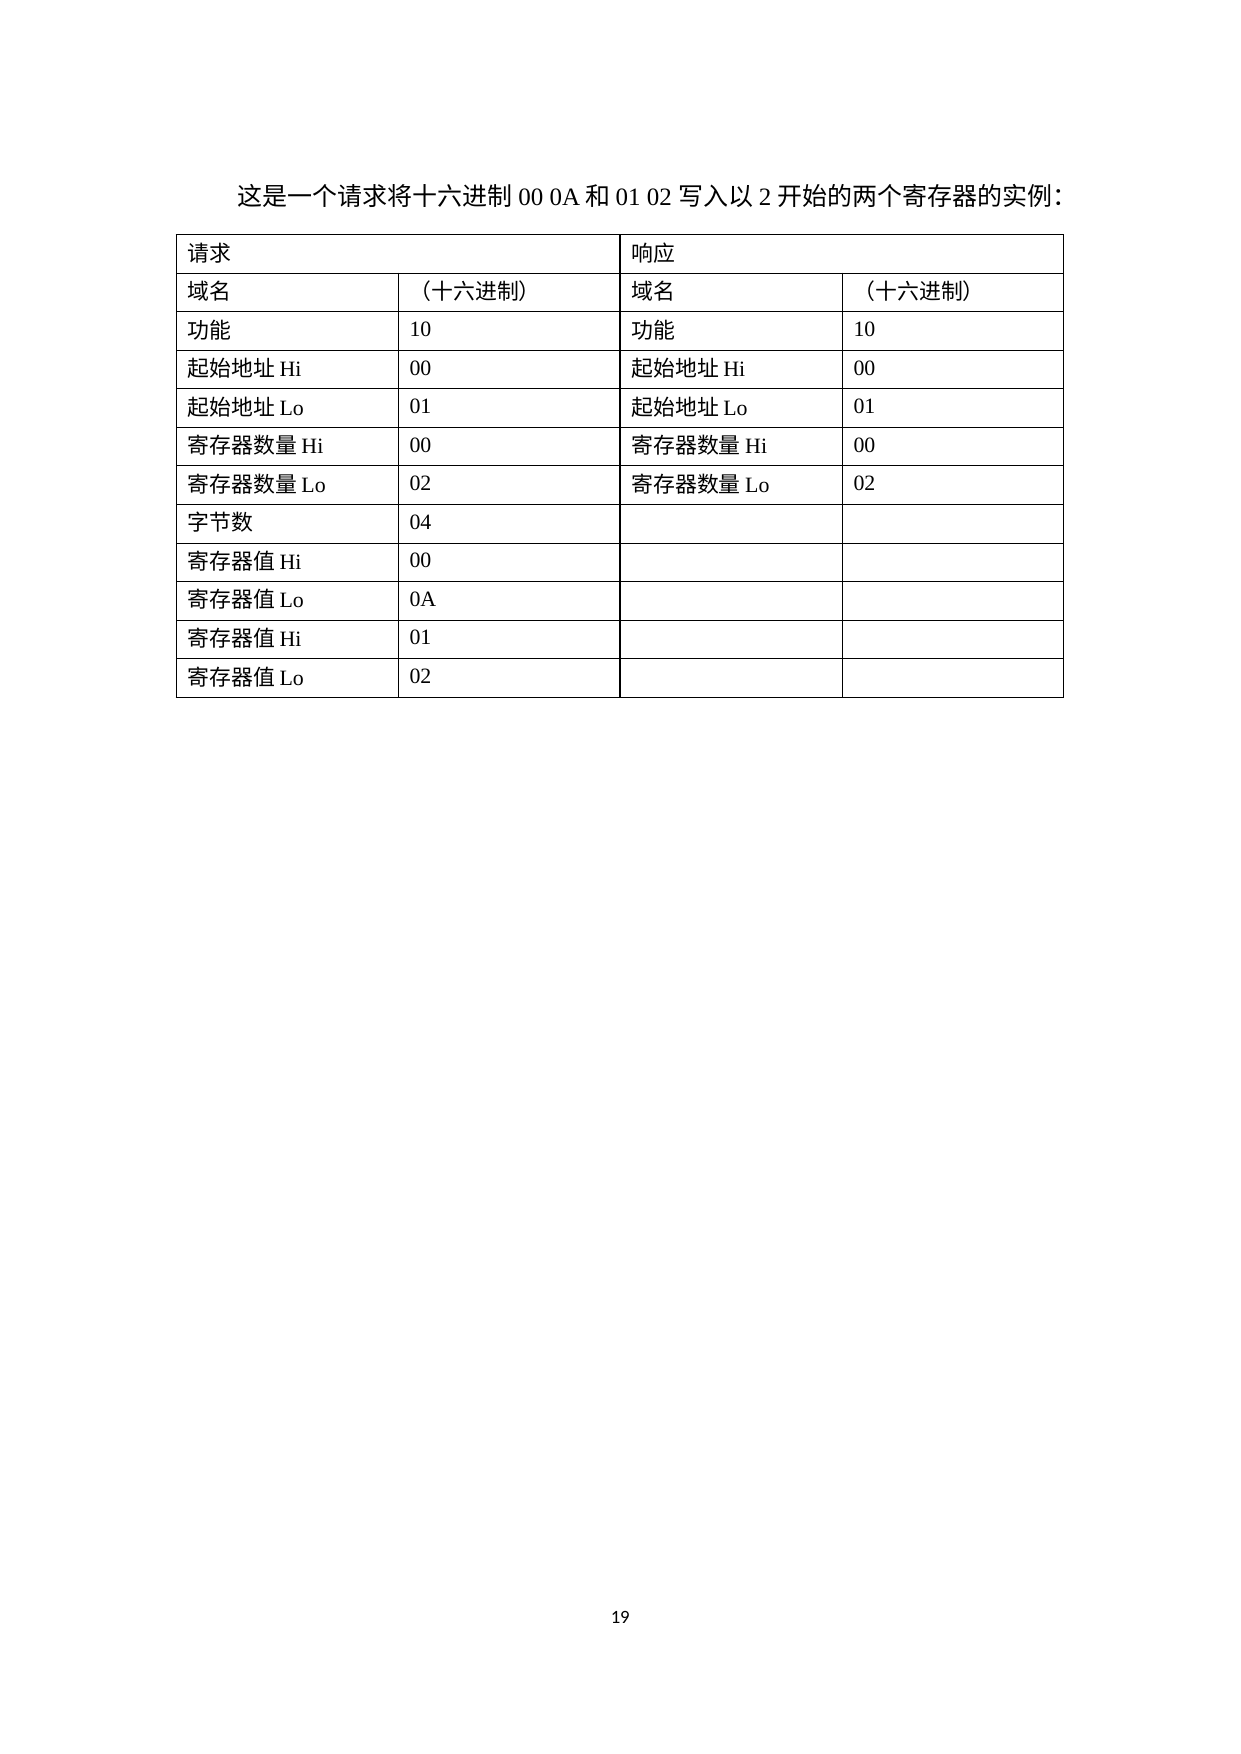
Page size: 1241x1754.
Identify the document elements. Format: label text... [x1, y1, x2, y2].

table_cell 04 [399, 505, 619, 542]
table_cell 01 [399, 621, 619, 658]
table_header 响应 [621, 235, 1063, 273]
table_cell 功能 [177, 312, 398, 350]
table_cell 起始地址Lo [621, 389, 842, 427]
table_cell [843, 659, 1063, 697]
table_cell 寄存器值Hi [177, 621, 398, 658]
table_cell 00 [399, 544, 619, 581]
table_cell 寄存器值Hi [177, 544, 398, 581]
table_cell 功能 [621, 312, 842, 350]
table_cell （十六进制） [843, 274, 1063, 311]
table_cell 寄存器数量Hi [621, 428, 842, 465]
table_cell 01 [399, 389, 619, 427]
table_cell 域名 [177, 274, 398, 311]
table_header 请求 [177, 235, 619, 273]
table_cell [621, 544, 842, 581]
table_cell 0A [399, 582, 619, 619]
table_cell 寄存器值Lo [177, 582, 398, 619]
table_cell 域名 [621, 274, 842, 311]
table_cell 00 [399, 428, 619, 465]
table_cell [621, 582, 842, 619]
table_cell 01 [843, 389, 1063, 427]
table_cell 寄存器数量Lo [621, 466, 842, 504]
table_cell 02 [399, 466, 619, 504]
text 这是一个请求将十六进制 00 0A 和 01 02 写入以 2 开始的两个寄存器的实例： [187, 162, 1053, 227]
table_cell 寄存器数量Hi [177, 428, 398, 465]
table_cell （十六进制） [399, 274, 619, 311]
table_cell 字节数 [177, 505, 398, 542]
table_cell 02 [399, 659, 619, 697]
table_cell 起始地址Lo [177, 389, 398, 427]
table_cell [621, 659, 842, 697]
table_cell 10 [399, 312, 619, 350]
table_cell 00 [843, 351, 1063, 388]
table_cell 寄存器值Lo [177, 659, 398, 697]
table_cell 10 [843, 312, 1063, 350]
table_cell [843, 621, 1063, 658]
table_cell [621, 621, 842, 658]
table_cell [843, 505, 1063, 542]
table_cell [621, 505, 842, 542]
table_cell [843, 582, 1063, 619]
table_cell 00 [843, 428, 1063, 465]
table_cell 00 [399, 351, 619, 388]
table_cell 02 [843, 466, 1063, 504]
table_cell 起始地址Hi [621, 351, 842, 388]
table_cell 寄存器数量Lo [177, 466, 398, 504]
table_cell 起始地址Hi [177, 351, 398, 388]
table_cell [843, 544, 1063, 581]
